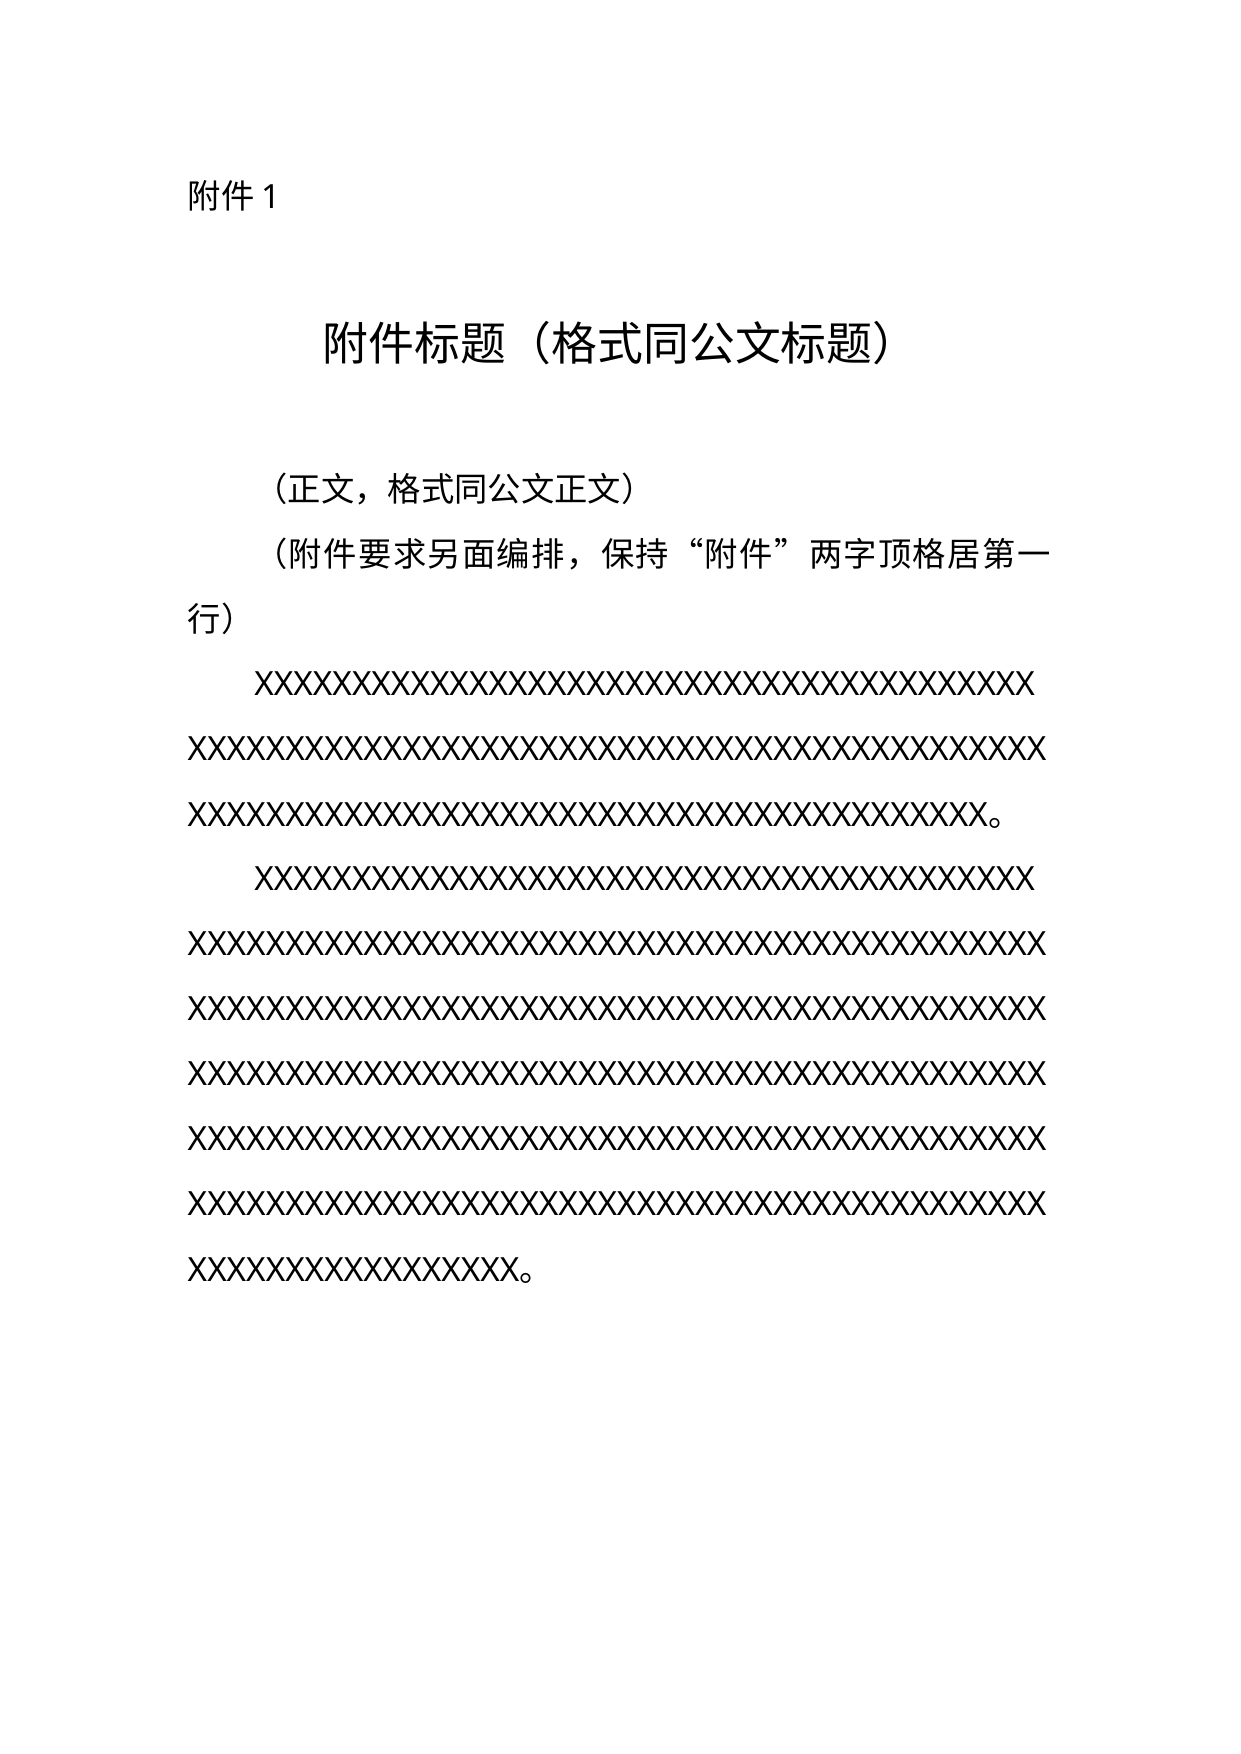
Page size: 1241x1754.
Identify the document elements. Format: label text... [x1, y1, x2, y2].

text 附件标题（格式同公文标题） [187, 292, 1053, 389]
text 附件1 [187, 162, 1053, 227]
text （附件要求另面编排，保持“附件”两字顶格居第一行） [187, 519, 1053, 649]
text （正文，格式同公文正文） [187, 454, 1053, 519]
text XXXXXXXXXXXXXXXXXXXXXXXXXXXXXXXXXXXXXXXXXXXXXXXXXXXXXXXXXXXXXXXXXXXXXXXXXXXXXXXXXXXXXXXXXXXXXXXXXXXXXXXXXXXXXXXXXXXXXXXXXXXXX。 [187, 649, 1053, 844]
